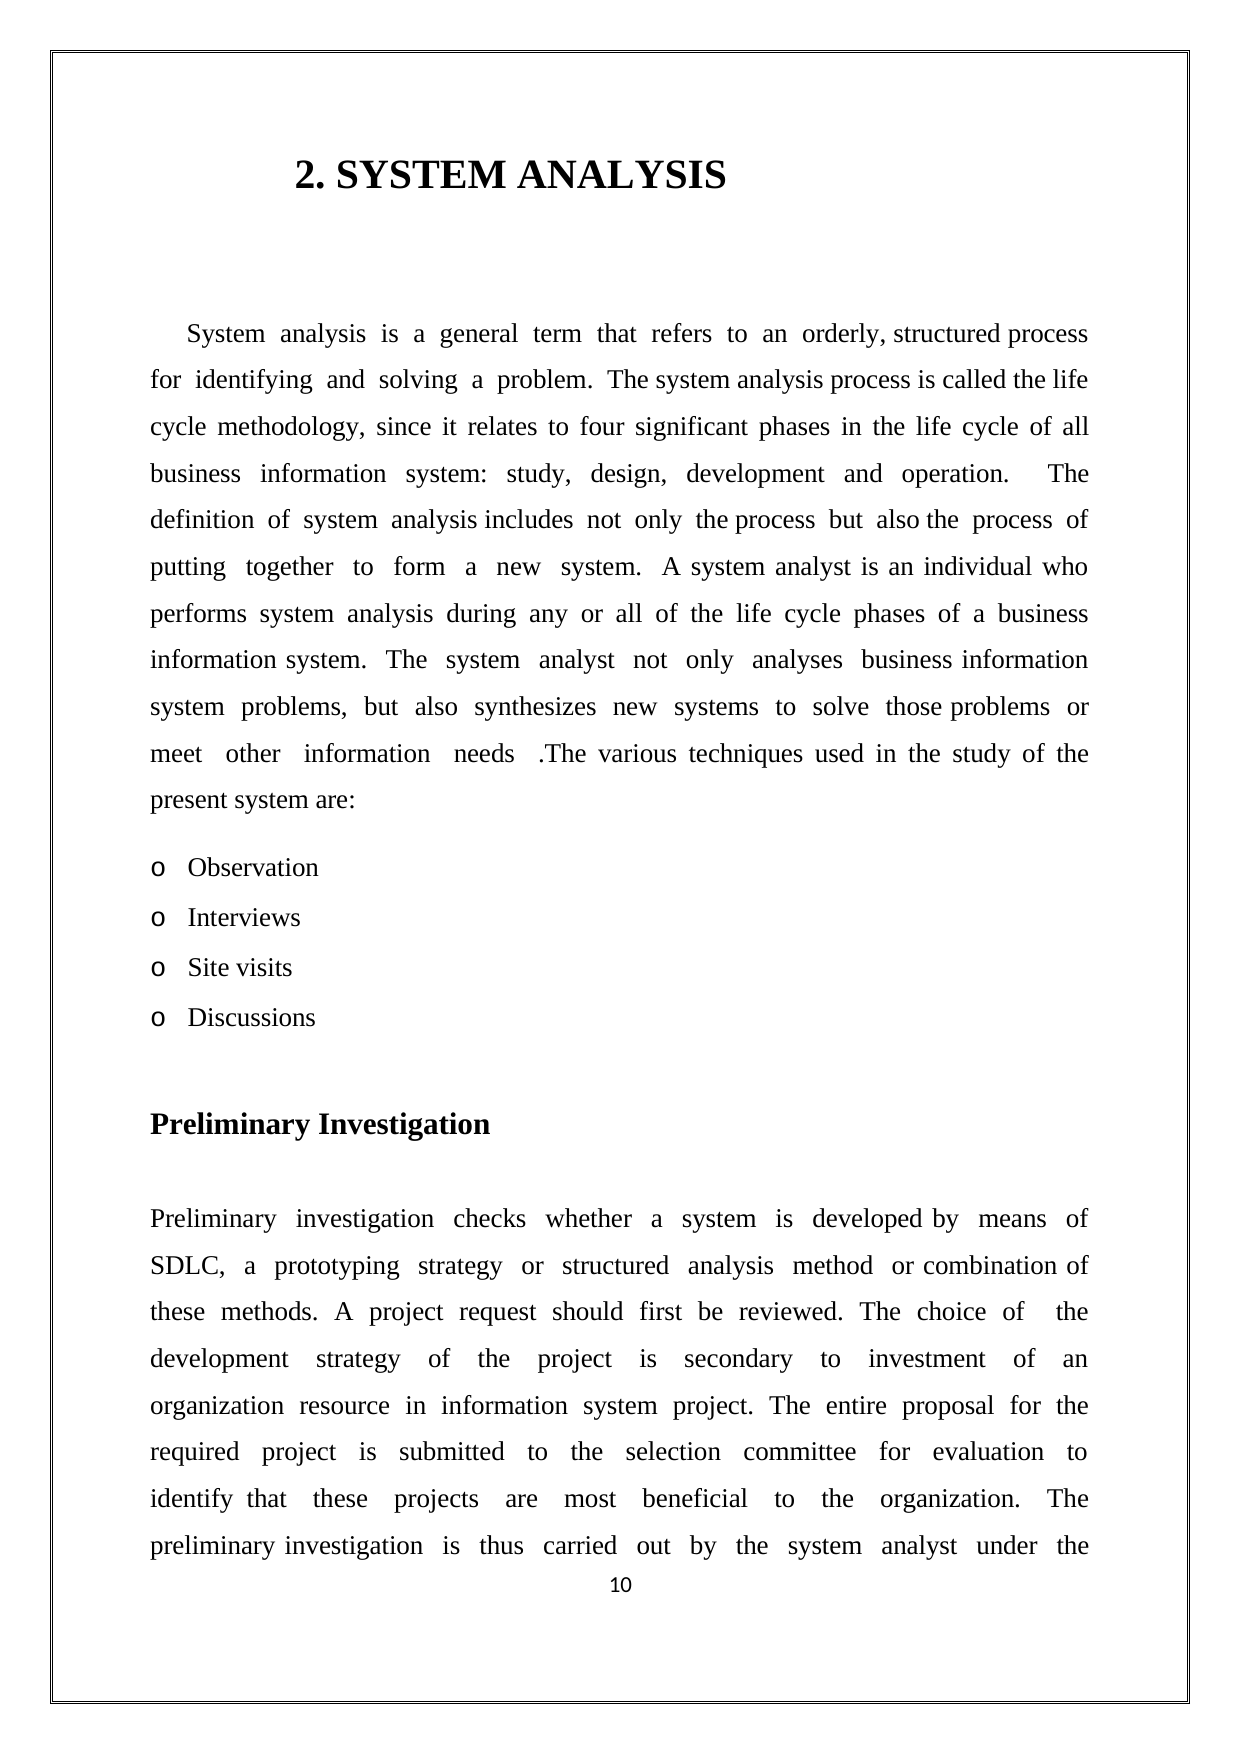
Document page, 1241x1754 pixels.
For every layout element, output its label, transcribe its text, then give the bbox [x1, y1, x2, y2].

list Discussions [150, 1001, 1090, 1034]
text 2. SYSTEM ANALYSIS [150, 150, 1090, 198]
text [150, 1202, 1090, 1560]
list Site visits [150, 951, 1090, 984]
text System analysis is a general term that refers to an orderly, structured process for identifying and solving a problem. The system analysis process is called the life cycle methodology, since it relates to four significant phases in the life cycle of all business information system: study, design, development and operation. The definition of system analysis includes not only the process but also the process of putting together to form a new system. A system analyst is an individual who performs system analysis during any or all of the life cycle phases of a business information system. The system analyst not only analyses business information system problems, but also synthesizes new systems to solve those problems or meet other information needs .The various techniques used in the study of the present system are: [150, 317, 1090, 814]
list Interviews [150, 901, 1090, 934]
text Preliminary Investigation [150, 1105, 1090, 1141]
list Observation [150, 851, 1090, 884]
